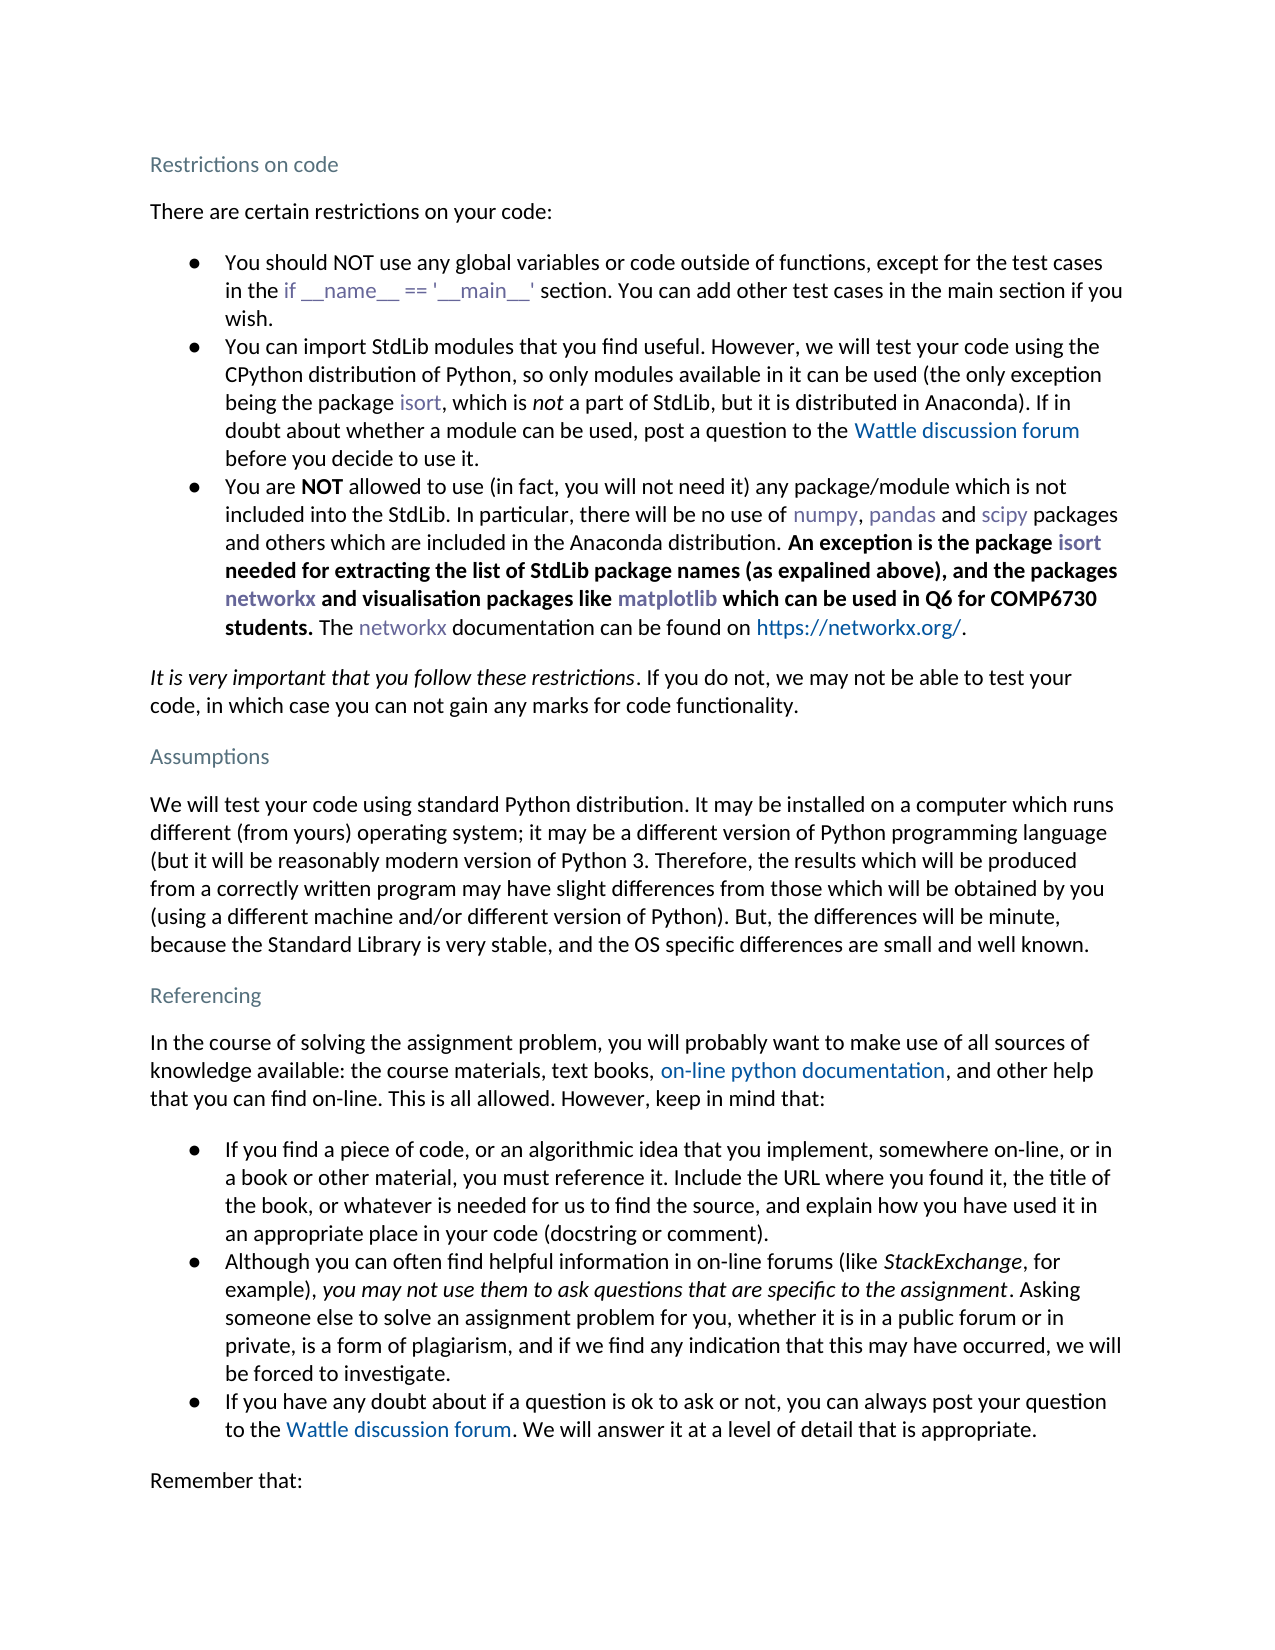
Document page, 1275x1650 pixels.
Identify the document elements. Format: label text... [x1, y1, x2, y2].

list If you have any doubt about if a question is ok to ask or not, you can always post your question to the Wattle discussion forum. We will answer it at a level of detail that is appropriate. [187, 1387, 1125, 1443]
text In the course of solving the assignment problem, you will probably want to make use of all sources of knowledge available: the course materials, text books, on-line python documentation, and other help that you can find on-line. This is all allowed. However, keep in mind that: [150, 1028, 1125, 1112]
list You should NOT use any global variables or code outside of functions, except for the test cases in the if __name__ == '__main__' section. You can add other test cases in the main section if you wish. [187, 248, 1125, 332]
text We will test your code using standard Python distribution. It may be installed on a computer which runs different (from yours) operating system; it may be a different version of Python programming language (but it will be reasonably modern version of Python 3. Therefore, the results which will be produced from a correctly written program may have slight differences from those which will be obtained by you (using a different machine and/or different version of Python). But, the differences will be minute, because the Standard Library is very stable, and the OS specific differences are small and well known. [150, 790, 1125, 958]
text Remember that: [150, 1466, 1125, 1494]
list You can import StdLib modules that you find useful. However, we will test your code using the CPython distribution of Python, so only modules available in it can be used (the only exception being the package isort, which is not a part of StdLib, but it is distributed in Anaconda). If in doubt about whether a module can be used, post a question to the Wattle discussion forum before you decide to use it. [187, 332, 1125, 472]
subtitle Referencing [150, 981, 1125, 1009]
subtitle Assumptions [150, 742, 1125, 771]
list You are NOT allowed to use (in fact, you will not need it) any package/module which is not included into the StdLib. In particular, there will be no use of numpy, pandas and scipy packages and others which are included in the Anaconda distribution. An exception is the package isort needed for extracting the list of StdLib package names (as expalined above), and the packages networkx and visualisation packages like matplotlib which can be used in Q6 for COMP6730 students. The networkx documentation can be found on https://networkx.org/. [187, 472, 1125, 641]
list Although you can often find helpful information in on-line forums (like StackExchange, for example), you may not use them to ask questions that are specific to the assignment. Asking someone else to solve an assignment problem for you, whether it is in a public forum or in private, is a form of plagiarism, and if we find any indication that this may have occurred, we will be forced to investigate. [187, 1247, 1125, 1387]
subtitle Restrictions on code [150, 150, 1125, 178]
text There are certain restrictions on your code: [150, 197, 1125, 225]
list If you find a piece of code, or an algorithmic idea that you implement, somewhere on-line, or in a book or other material, you must reference it. Include the URL where you found it, the title of the book, or whatever is needed for us to find the source, and explain how you have used it in an appropriate place in your code (docstring or comment). [187, 1135, 1125, 1247]
text It is very important that you follow these restrictions. If you do not, we may not be able to test your code, in which case you can not gain any marks for code functionality. [150, 663, 1125, 719]
